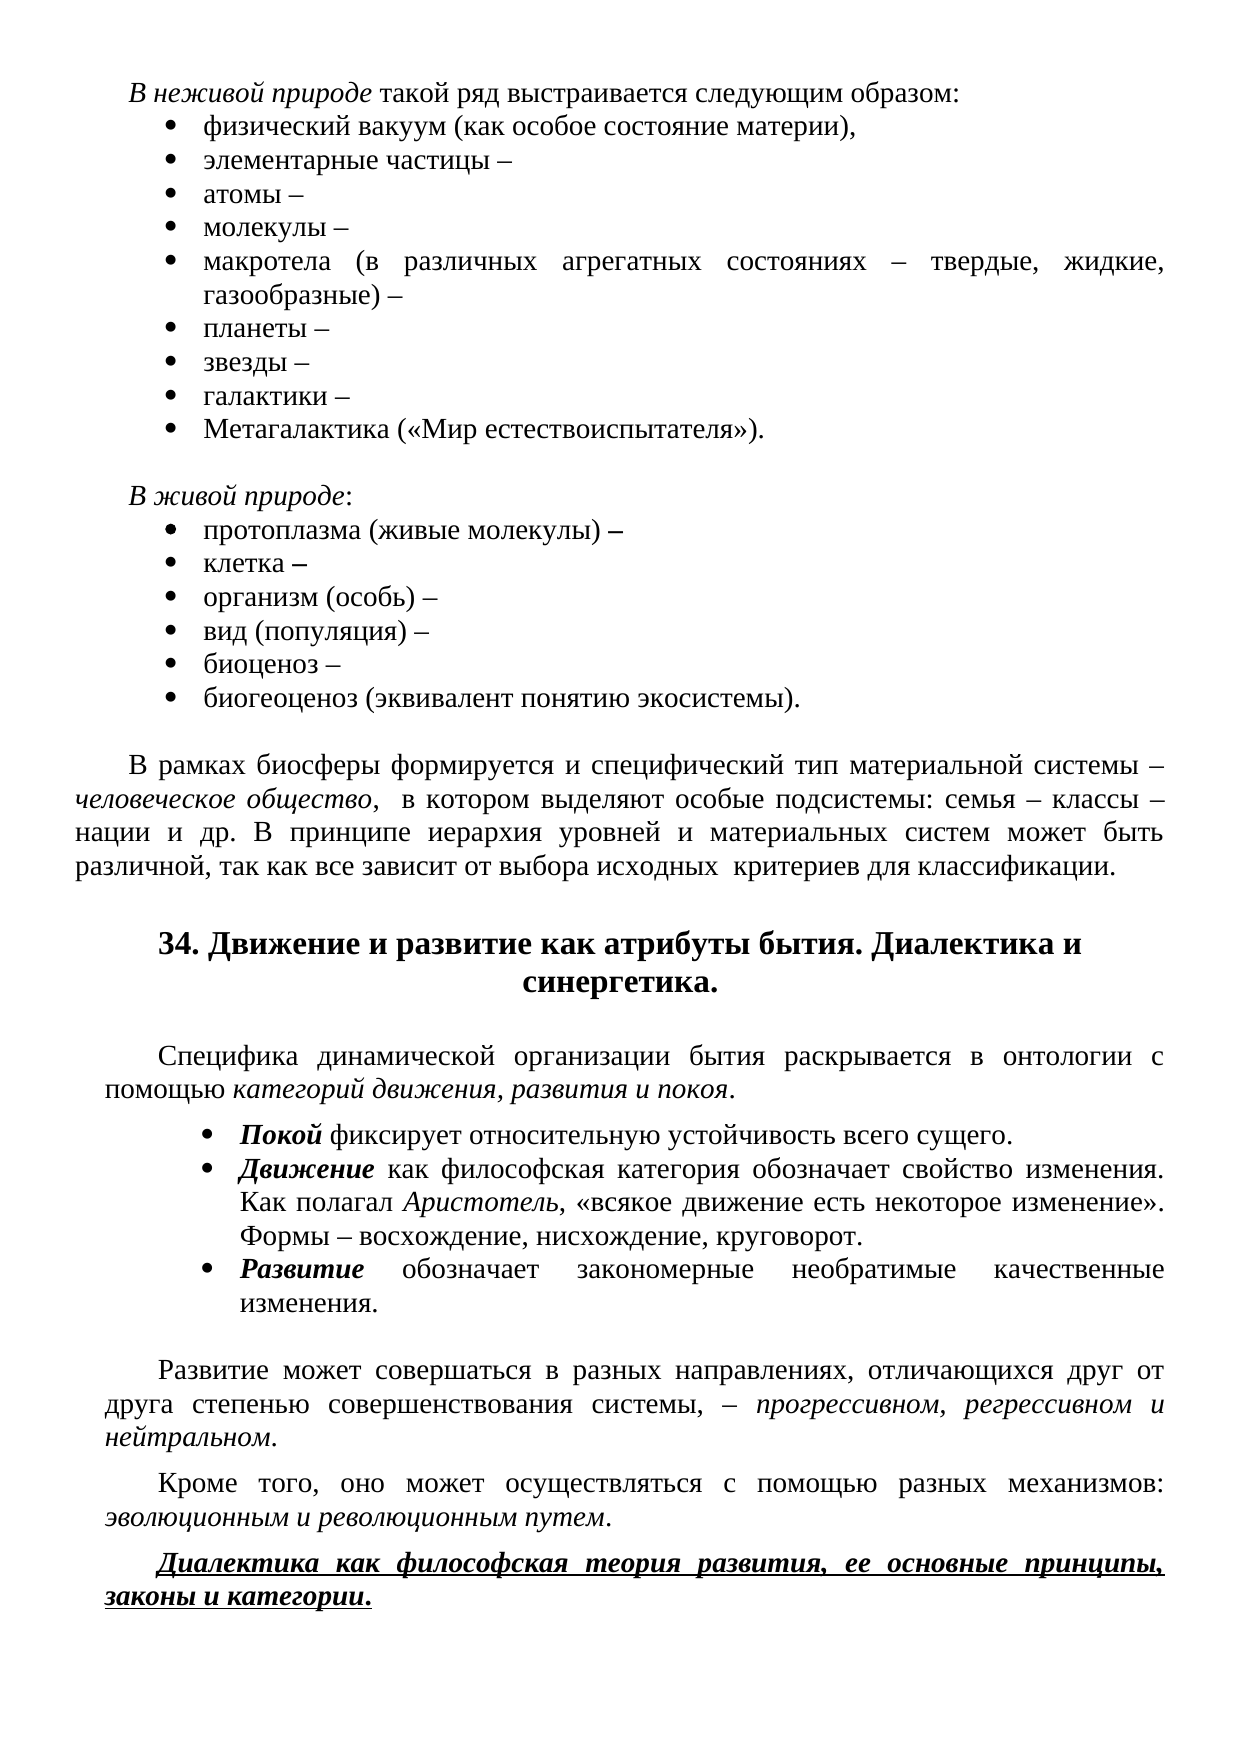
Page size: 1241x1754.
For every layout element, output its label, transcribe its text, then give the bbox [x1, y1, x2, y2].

list Движение как философская категория обозначает свойство изменения. Как полагал Аристотель, «всякое движение есть некоторое изменение». Формы – восхождение, нисхождение, круговорот. [202, 1151, 1165, 1252]
list биогеоценоз (эквивалент понятию экосистемы). [166, 680, 1165, 714]
list биоценоз – [166, 647, 1165, 680]
list Метагалактика («Мир естествоиспытателя»). [166, 411, 1165, 445]
text В живой природе: [75, 478, 1165, 512]
text Развитие может совершаться в разных направлениях, отличающихся друг от друга степенью совершенствования системы, – прогрессивном, регрессивном и нейтральном. [104, 1352, 1165, 1453]
list клетка – [166, 546, 1165, 579]
list протоплазма (живые молекулы) – [166, 512, 1165, 546]
list молекулы – [166, 209, 1165, 243]
text Диалектика как философская теория развития, ее основные принципы, законы и категории. [104, 1545, 1165, 1612]
list Развитие обозначает закономерные необратимые качественные изменения. [202, 1252, 1165, 1319]
text 34. Движение и развитие как атрибуты бытия. Диалектика и синергетика. [75, 923, 1165, 1000]
list планеты – [166, 310, 1165, 344]
list организм (особь) – [166, 579, 1165, 613]
text В неживой природе такой ряд выстраивается следующим образом: [75, 75, 1165, 108]
text Специфика динамической организации бытия раскрывается в онтологии с помощью категорий движения, развития и покоя. [104, 1038, 1165, 1105]
list атомы – [166, 176, 1165, 209]
list Покой фиксирует относительную устойчивость всего сущего. [202, 1117, 1165, 1151]
list звезды – [166, 344, 1165, 378]
text Кроме того, оно может осуществляться с помощью разных механизмов: эволюционным и революционным путем. [104, 1465, 1165, 1532]
list элементарные частицы – [166, 142, 1165, 176]
list физический вакуум (как особое состояние материи), [166, 108, 1165, 142]
list галактики – [166, 378, 1165, 411]
text В рамках биосферы формируется и специфический тип материальной системы – человеческое общество, в котором выделяют особые подсистемы: семья – классы – нации и др. В принципе иерархия уровней и материальных систем может быть различной, так как все зависит от выбора исходных критериев для классификации. [75, 747, 1165, 882]
list вид (популяция) – [166, 613, 1165, 647]
list макротела (в различных агрегатных состояниях – твердые, жидкие, газообразные) – [166, 243, 1165, 310]
